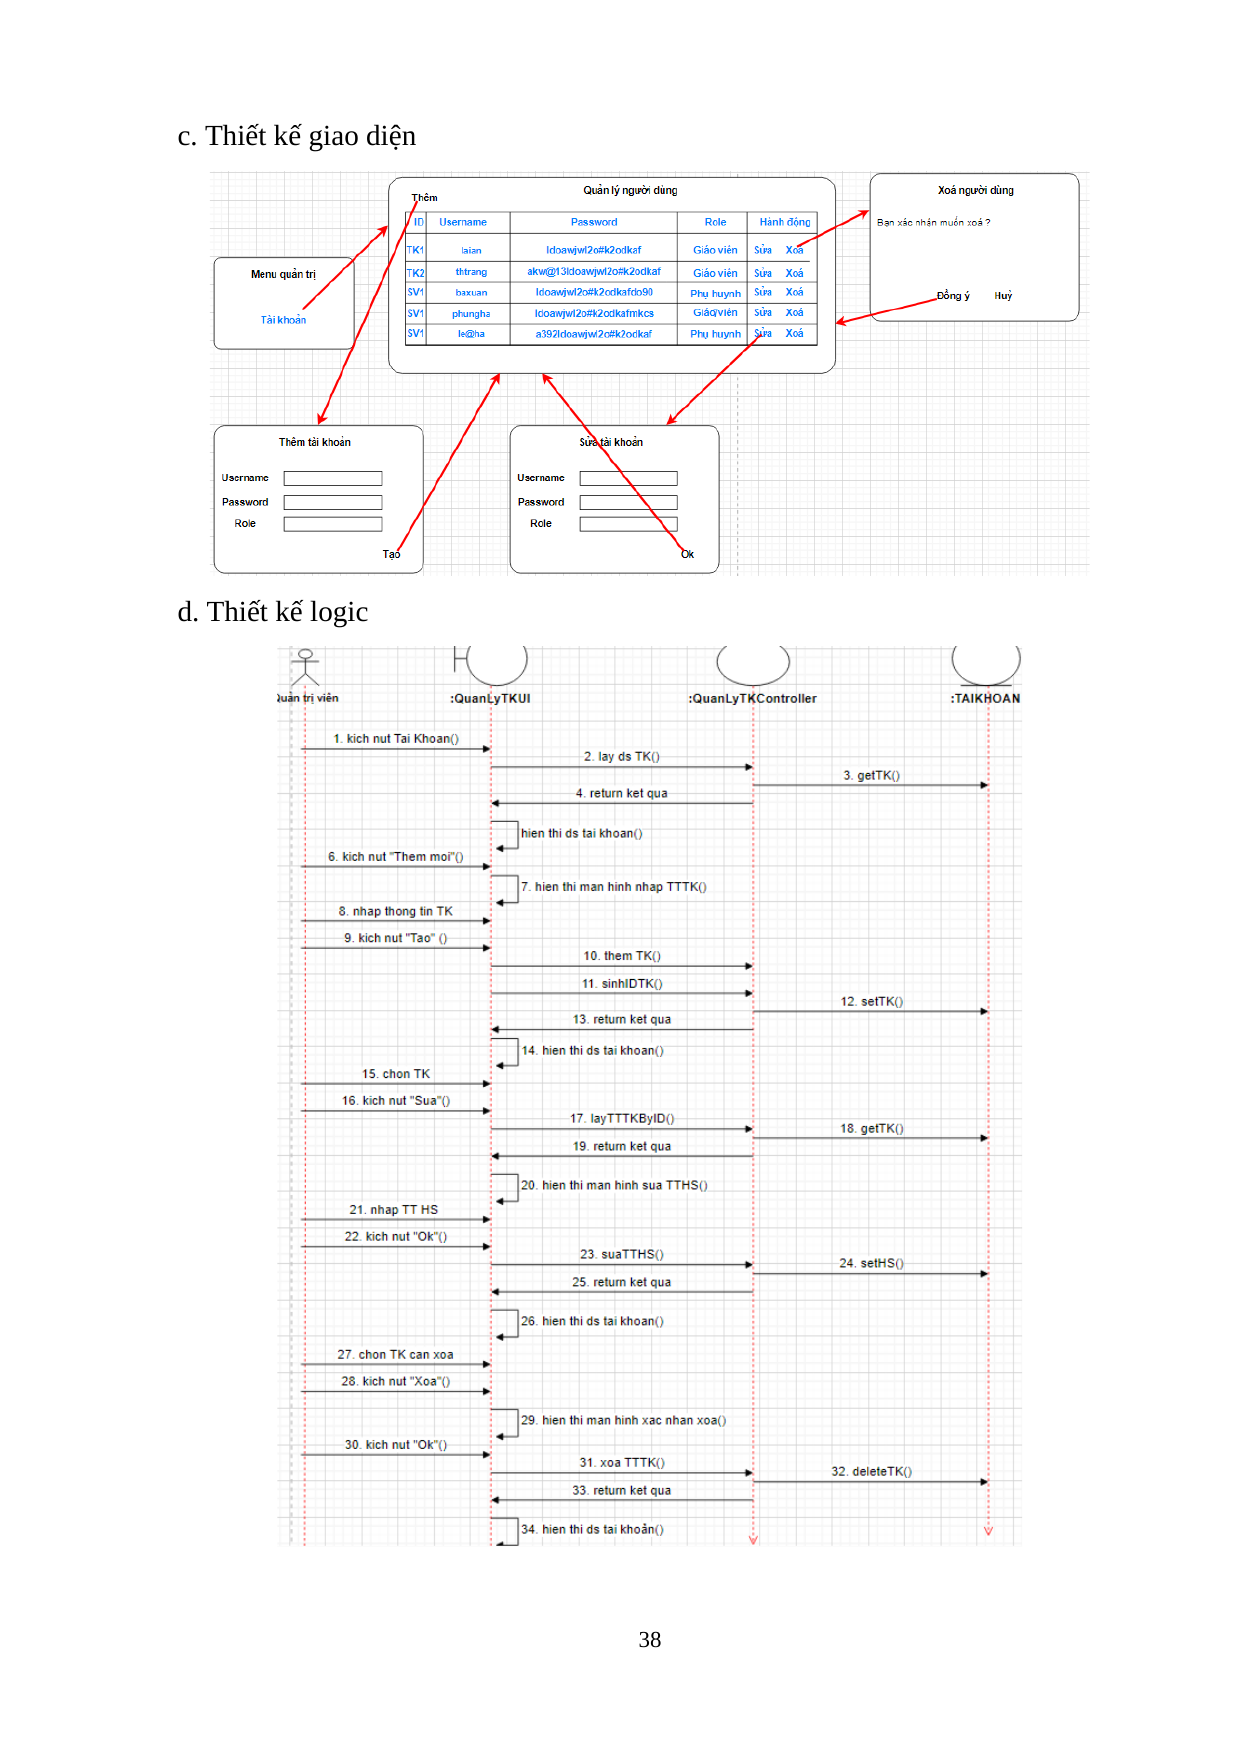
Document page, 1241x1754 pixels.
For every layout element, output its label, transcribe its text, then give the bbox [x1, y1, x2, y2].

text d. Thiết kế logic [177, 594, 1122, 627]
picture [209, 171, 1090, 576]
picture [277, 646, 1023, 1547]
text c. Thiết kế giao diện [177, 118, 1122, 152]
